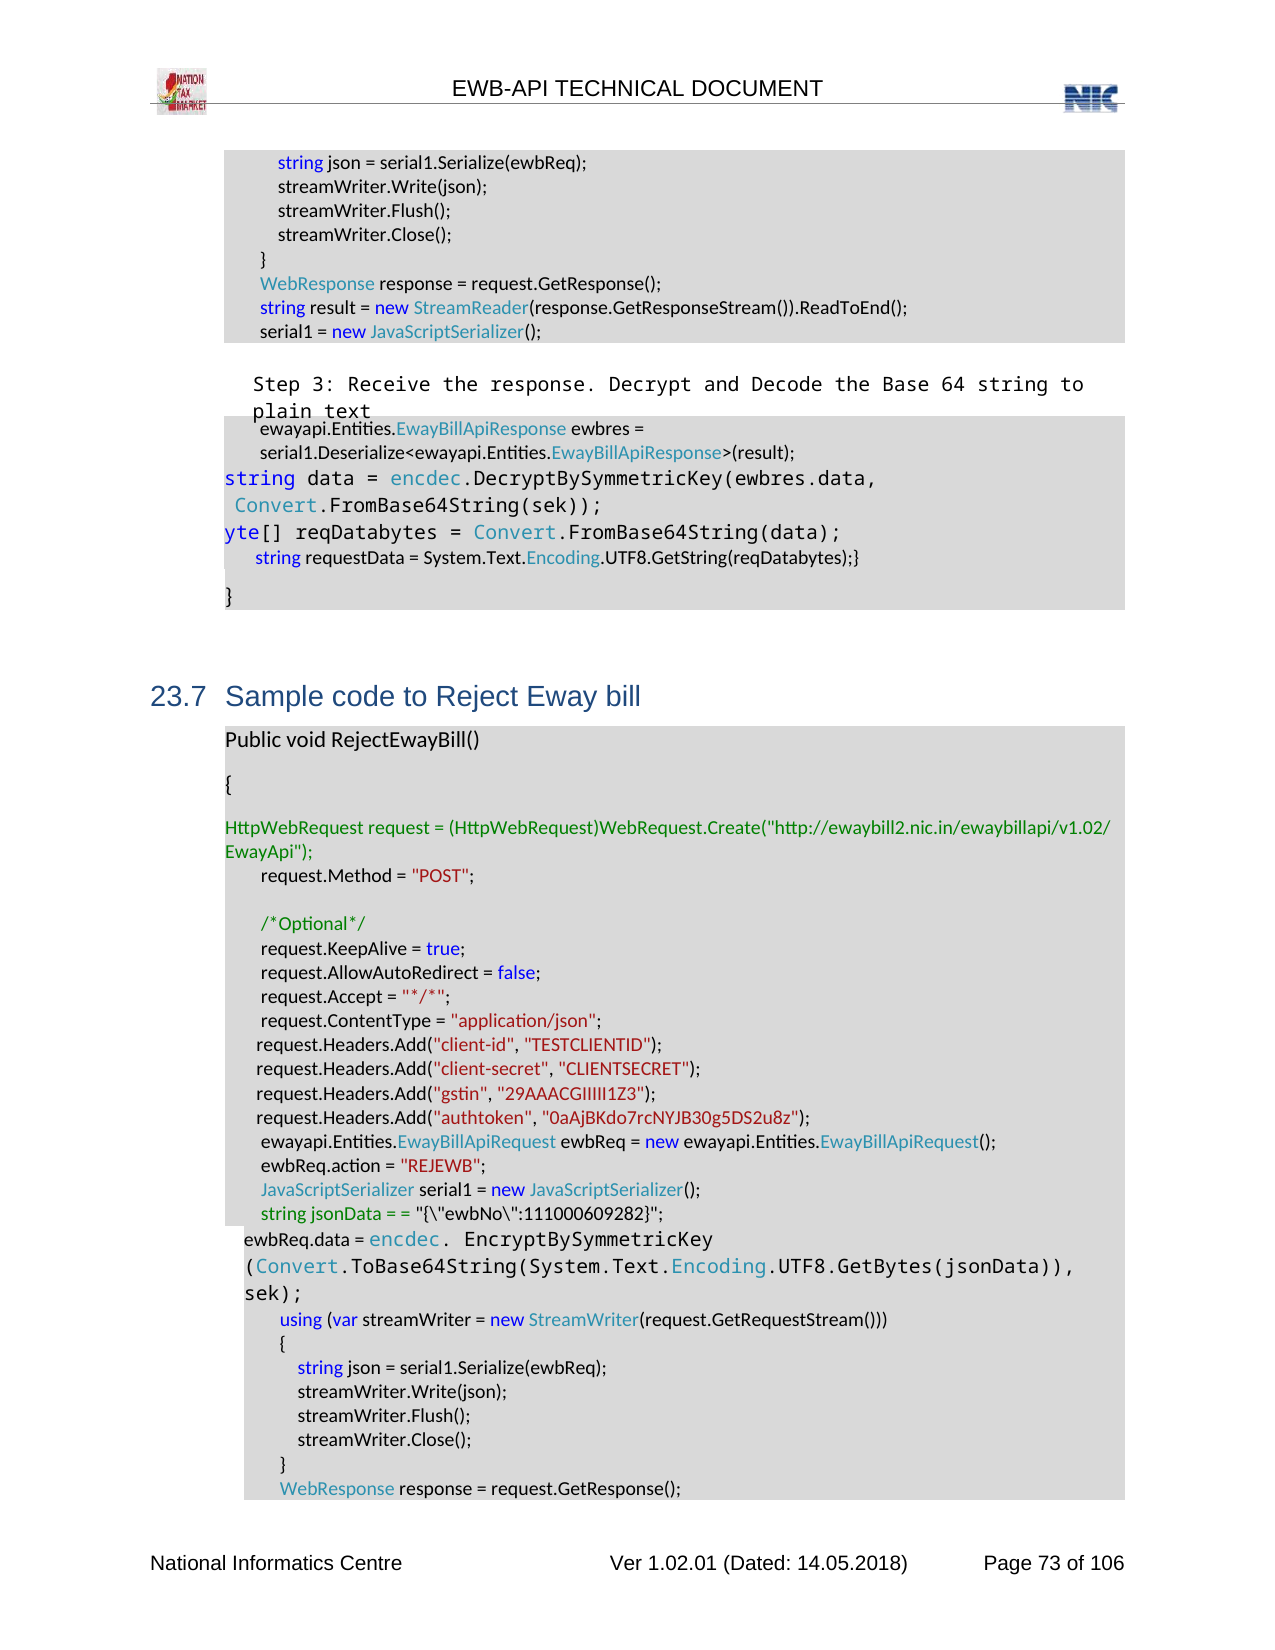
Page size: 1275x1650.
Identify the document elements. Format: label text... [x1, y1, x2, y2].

text { [225, 770, 1125, 798]
text } [224, 247, 1125, 271]
text } [244, 1452, 1125, 1476]
text request.Headers.Add("authtoken", "0aAjBKdo7rcNYJB30g5DS2u8z"); [225, 1105, 1125, 1129]
text request.Headers.Add("gstin", "29AAACGIIIII1Z3"); [225, 1081, 1125, 1105]
text { [244, 1331, 1125, 1355]
text WebResponse response = request.GetResponse(); [224, 271, 1125, 295]
text streamWriter.Flush(); [224, 198, 1125, 222]
text string jsonData = = "{\"ewbNo\":111000609282}"; [225, 1202, 1125, 1226]
picture [156, 104, 207, 115]
text WebResponse response = request.GetResponse(); [244, 1476, 1125, 1500]
text ewbReq.action = "REJEWB"; [225, 1153, 1125, 1177]
text request.AllowAutoRedirect = false; [225, 960, 1125, 984]
text } [225, 582, 1125, 610]
picture [1059, 104, 1121, 115]
text streamWriter.Write(json); [224, 174, 1125, 198]
text request.Headers.Add("client-id", "TESTCLIENTID"); [225, 1032, 1125, 1057]
text HttpWebRequest request = (HttpWebRequest)WebRequest.Create("http://ewaybill2.nic.in/ewaybillapi/v1.02/EwayApi"); [225, 815, 1125, 863]
text streamWriter.Close(); [244, 1427, 1125, 1452]
text ewbReq.data = encdec. EncryptBySymmetricKey (Convert.ToBase64String(System.Text.Encoding.UTF8.GetBytes(jsonData)), sek); [244, 1226, 1125, 1307]
text request.Method = "POST"; [225, 863, 1125, 887]
text request.Headers.Add("client-secret", "CLIENTSECRET"); [225, 1057, 1125, 1081]
text ewayapi.Entities.EwayBillApiRequest ewbReq = new ewayapi.Entities.EwayBillApiRequest(); [225, 1129, 1125, 1153]
text serial1.Deserialize<ewayapi.Entities.EwayBillApiResponse>(result); [224, 440, 1125, 464]
text request.Accept = "*/*"; [225, 984, 1125, 1008]
text streamWriter.Close(); [224, 222, 1125, 247]
text serial1 = new JavaScriptSerializer(); [224, 319, 1125, 343]
text streamWriter.Flush(); [244, 1403, 1125, 1427]
subtitle Sample code to Reject Eway bill [150, 679, 1125, 713]
picture [1059, 81, 1121, 103]
text ewayapi.Entities.EwayBillApiResponse ewbres = [224, 416, 1125, 440]
picture [156, 68, 207, 103]
text string json = serial1.Serialize(ewbReq); [224, 150, 1125, 174]
text string result = new StreamReader(response.GetResponseStream()).ReadToEnd(); [224, 295, 1125, 319]
text yte[] reqDatabytes = Convert.FromBase64String(data); [224, 518, 1125, 545]
text using (var streamWriter = new StreamWriter(request.GetRequestStream())) [244, 1307, 1125, 1331]
text string requestData = System.Text.Encoding.UTF8.GetString(reqDatabytes);} [224, 545, 1125, 569]
text string data = encdec.DecryptBySymmetricKey(ewbres.data, Convert.FromBase64String(sek)); [224, 464, 1125, 518]
text request.KeepAlive = true; [225, 936, 1125, 960]
text Public void RejectEwayBill() [225, 726, 1125, 753]
text /*Optional*/ [225, 912, 1125, 936]
text string json = serial1.Serialize(ewbReq); [244, 1355, 1125, 1379]
text JavaScriptSerializer serial1 = new JavaScriptSerializer(); [225, 1177, 1125, 1202]
text request.ContentType = "application/json"; [225, 1008, 1125, 1032]
text streamWriter.Write(json); [244, 1379, 1125, 1403]
